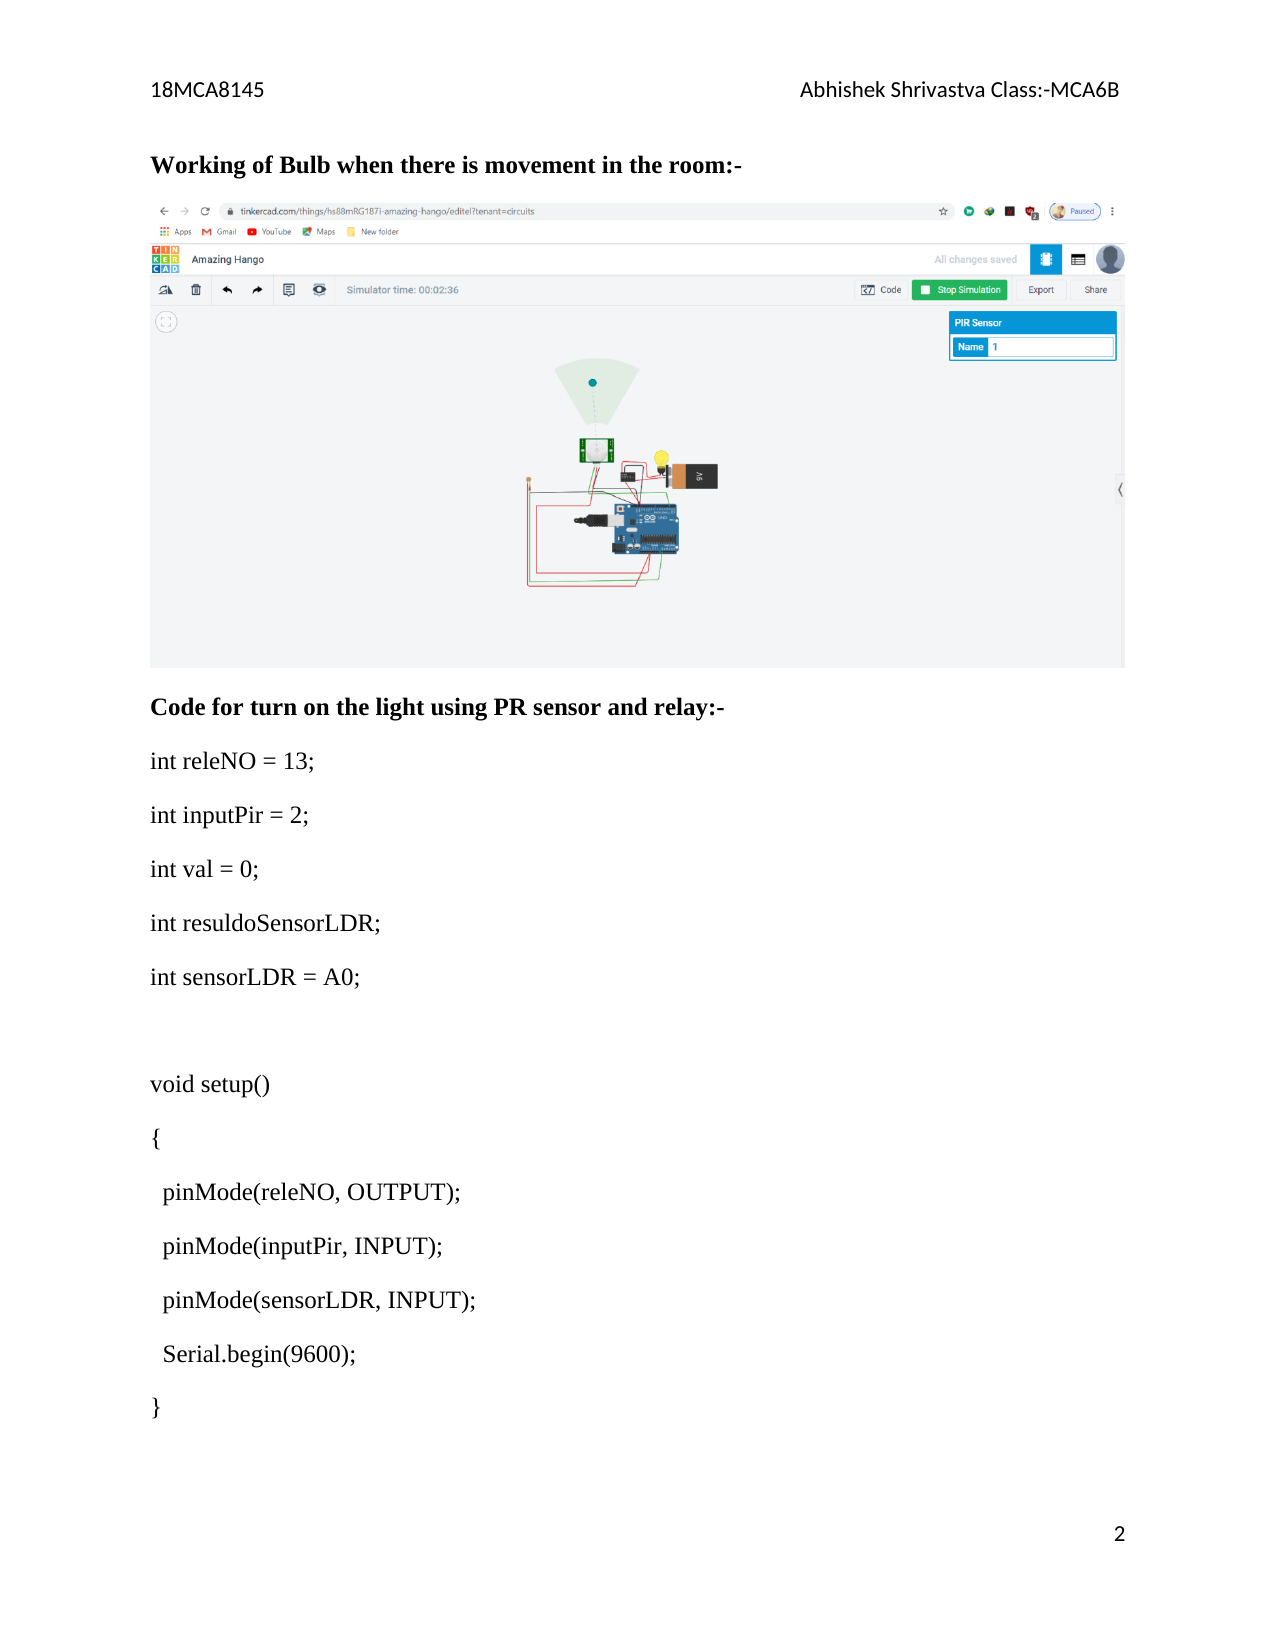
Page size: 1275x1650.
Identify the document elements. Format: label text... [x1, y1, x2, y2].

text pinMode(releNO, OUTPUT); [150, 1177, 1125, 1206]
text int resuldoSensorLDR; [150, 908, 1125, 937]
text pinMode(inputPir, INPUT); [150, 1231, 1125, 1260]
text int inputPir = 2; [150, 800, 1125, 829]
text } [150, 1392, 1125, 1421]
text int releNO = 13; [150, 746, 1125, 775]
text pinMode(sensorLDR, INPUT); [150, 1285, 1125, 1313]
text { [150, 1123, 1125, 1152]
text int val = 0; [150, 854, 1125, 883]
text Code for turn on the light using PR sensor and relay:- [150, 692, 1125, 721]
text int sensorLDR = A0; [150, 962, 1125, 990]
picture [150, 203, 1125, 668]
text Serial.begin(9600); [150, 1339, 1125, 1367]
text Working of Bulb when there is movement in the room:- [150, 150, 1125, 179]
text void setup() [150, 1069, 1125, 1098]
